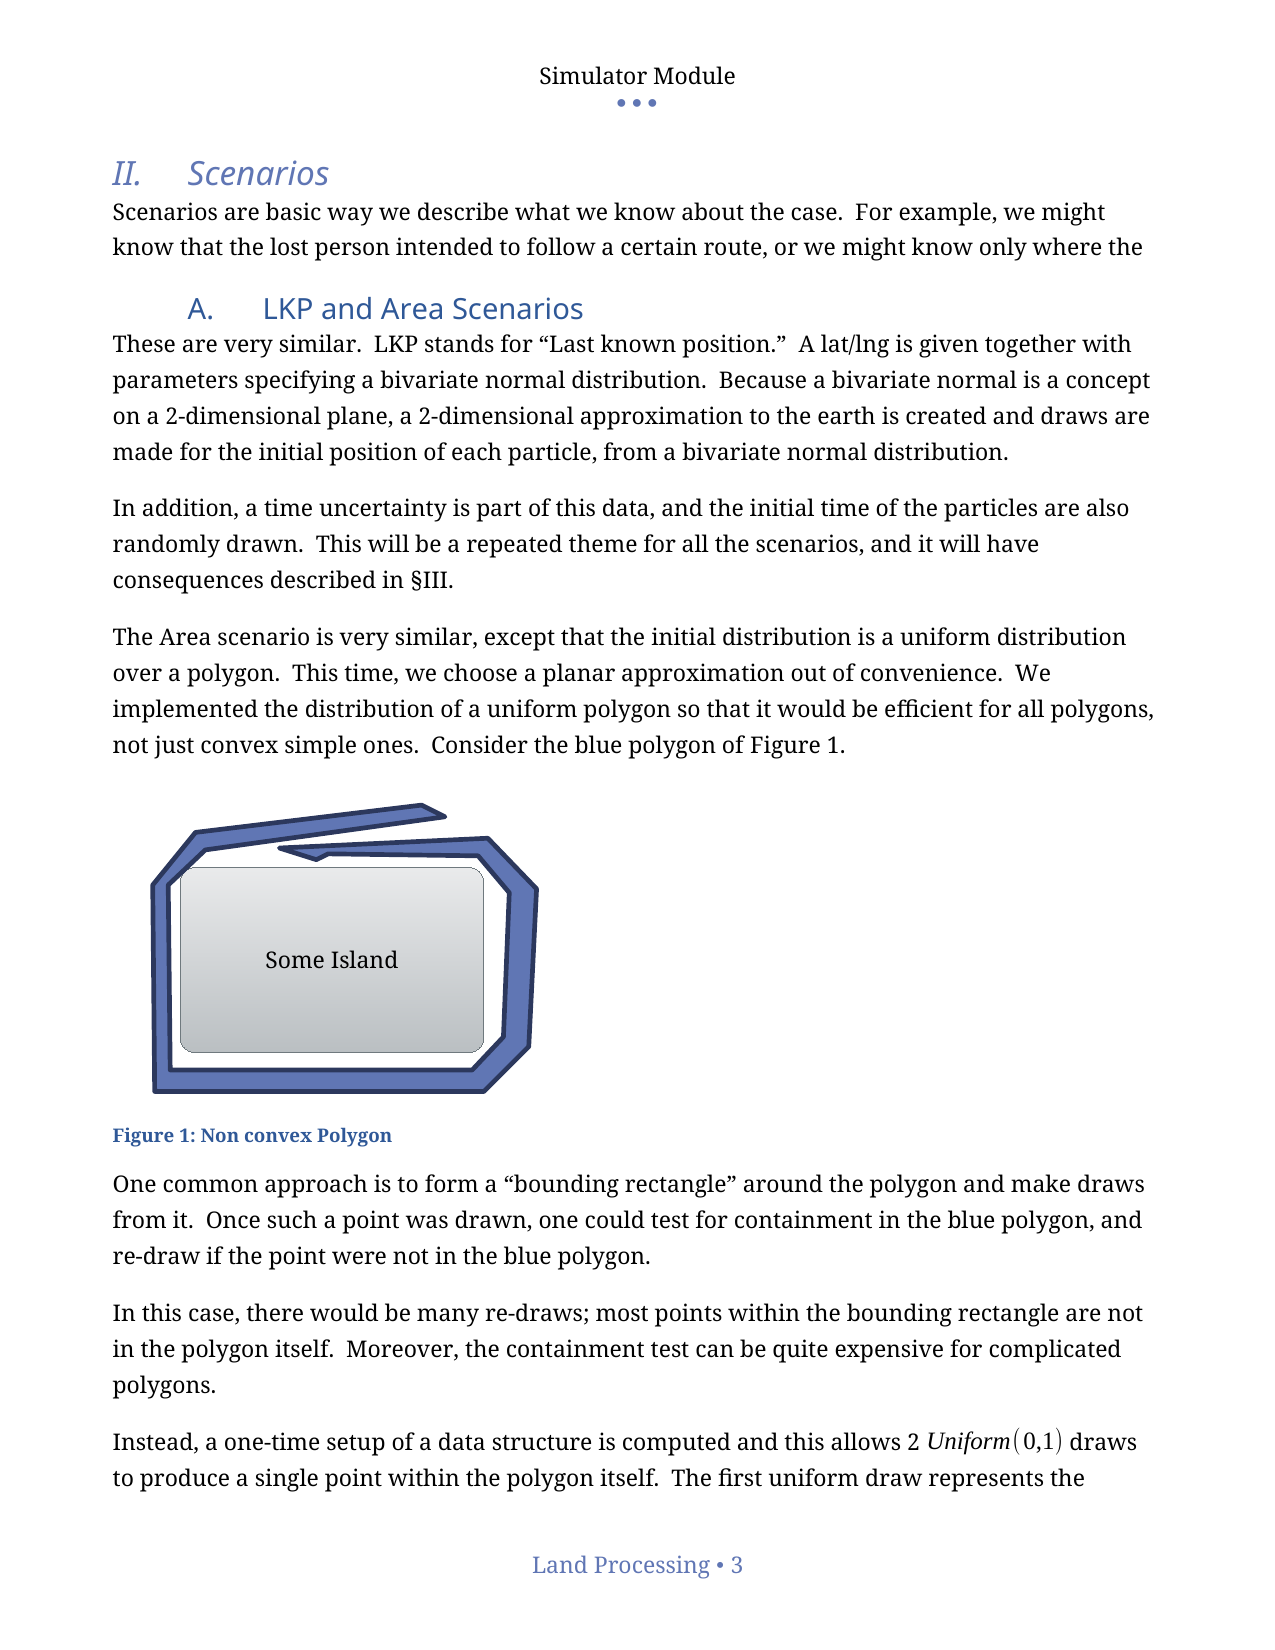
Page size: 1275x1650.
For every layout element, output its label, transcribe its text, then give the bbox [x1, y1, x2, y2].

text In addition, a time uncertainty is part of this data, and the initial time of the particles are also randomly drawn. This will be a repeated theme for all the scenarios, and it will have consequences described in §III. [112, 492, 1162, 596]
subtitle LKP and Area Scenarios [187, 288, 1162, 328]
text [112, 1426, 1162, 1493]
text One common approach is to form a “bounding rectangle” around the polygon and make draws from it. Once such a point was drawn, one could test for containment in the blue polygon, and re-draw if the point were not in the blue polygon. [112, 1168, 1162, 1271]
text These are very similar. LKP stands for “Last known position.” A lat/lng is given together with parameters specifying a bivariate normal distribution. Because a bivariate normal is a concept on a 2-dimensional plane, a 2-dimensional approximation to the earth is created and draws are made for the initial position of each particle, from a bivariate normal distribution. [112, 328, 1162, 467]
subtitle Scenarios [112, 150, 1162, 195]
text The Area scenario is very similar, except that the initial distribution is a uniform distribution over a polygon. This time, we choose a planar approximation out of convenience. We implemented the distribution of a uniform polygon so that it would be efficient for all polygons, not just convex simple ones. Consider the blue polygon of Figure 1. [112, 621, 1162, 760]
text In this case, there would be many re-draws; most points within the bounding rectangle are not in the polygon itself. Moreover, the containment test can be quite expensive for complicated polygons. [112, 1297, 1162, 1400]
text Scenarios are basic way we describe what we know about the case. For example, we might know that the lost person intended to follow a certain route, or we might know only where the [112, 195, 1162, 263]
